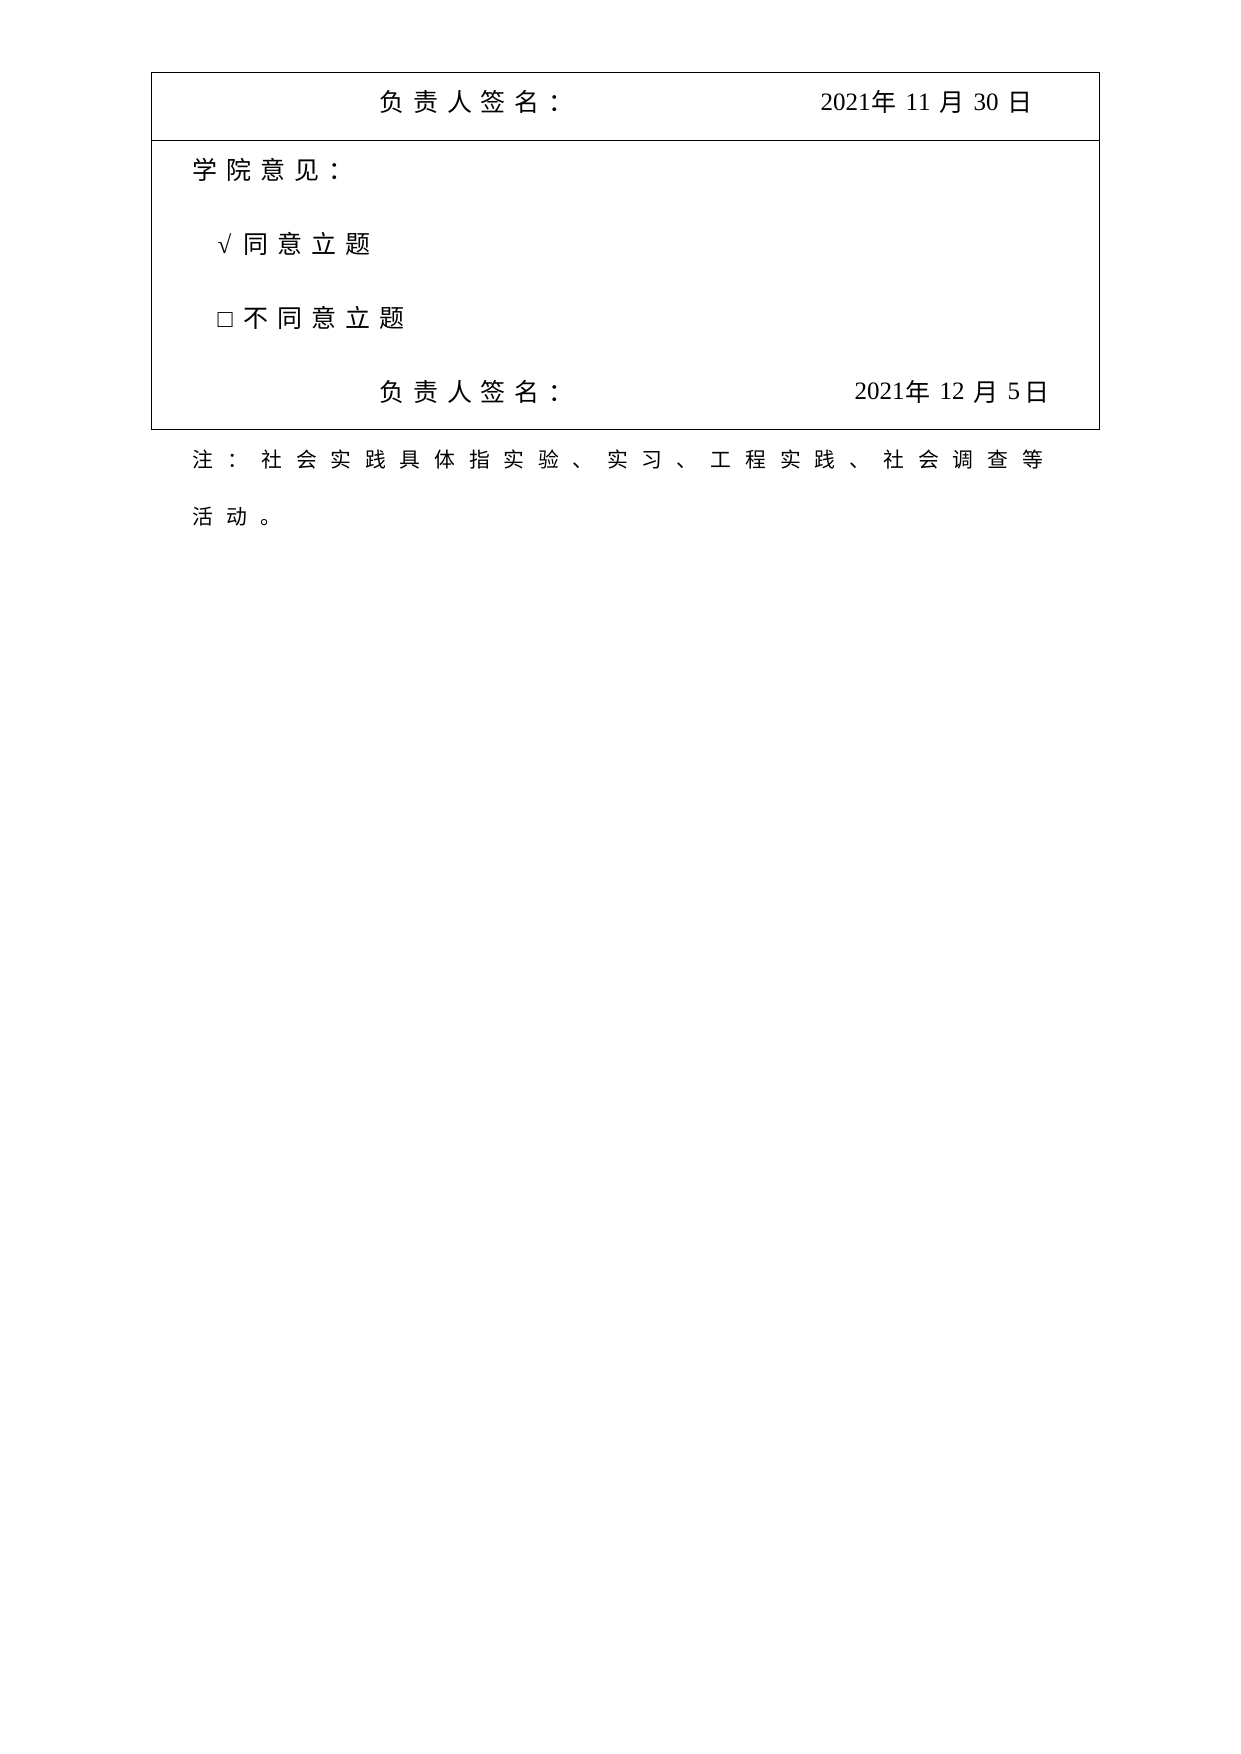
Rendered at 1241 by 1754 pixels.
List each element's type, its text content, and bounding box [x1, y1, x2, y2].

table_cell 学院意见： √ 同意立题 □ 不同意立题 负责人签名： 2021年12月5日 [152, 141, 1099, 429]
text 注：社会实践具体指实验、实习、工程实践、社会调查等活动。 [192, 430, 1058, 542]
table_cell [152, 73, 1099, 139]
